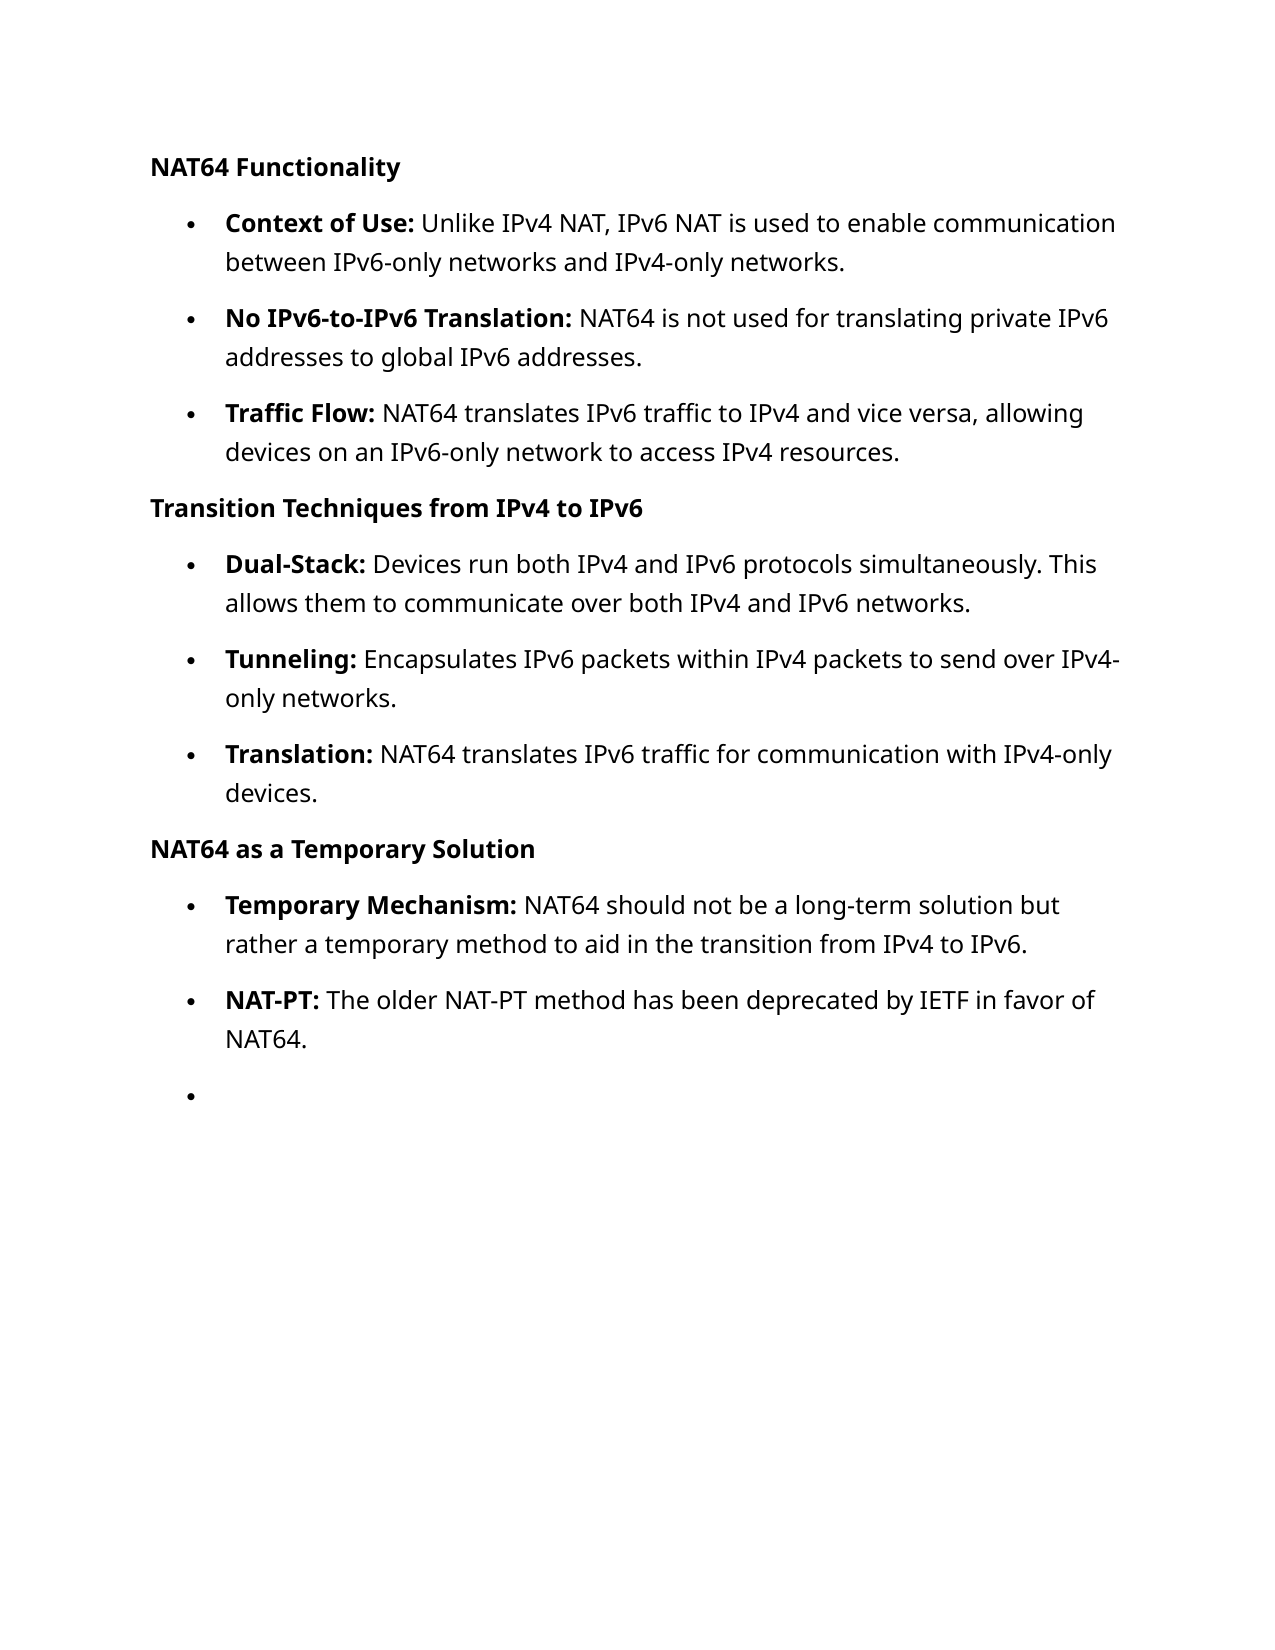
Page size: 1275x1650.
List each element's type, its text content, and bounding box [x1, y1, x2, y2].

list Translation: NAT64 translates IPv6 traffic for communication with IPv4-only devices. [187, 737, 1125, 810]
text NAT64 as a Temporary Solution [150, 832, 1125, 866]
list Context of Use: Unlike IPv4 NAT, IPv6 NAT is used to enable communication between IPv6-only networks and IPv4-only networks. [187, 206, 1125, 279]
list Dual-Stack: Devices run both IPv4 and IPv6 protocols simultaneously. This allows them to communicate over both IPv4 and IPv6 networks. [187, 547, 1125, 620]
list Tunneling: Encapsulates IPv6 packets within IPv4 packets to send over IPv4-only networks. [187, 642, 1125, 715]
text NAT64 Functionality [150, 150, 1125, 184]
list No IPv6-to-IPv6 Translation: NAT64 is not used for translating private IPv6 addresses to global IPv6 addresses. [187, 301, 1125, 374]
text Transition Techniques from IPv4 to IPv6 [150, 491, 1125, 525]
list NAT-PT: The older NAT-PT method has been deprecated by IETF in favor of NAT64. [187, 982, 1125, 1056]
list Temporary Mechanism: NAT64 should not be a long-term solution but rather a temporary method to aid in the transition from IPv4 to IPv6. [187, 887, 1125, 961]
list Traffic Flow: NAT64 translates IPv6 traffic to IPv4 and vice versa, allowing devices on an IPv6-only network to access IPv4 resources. [187, 396, 1125, 469]
